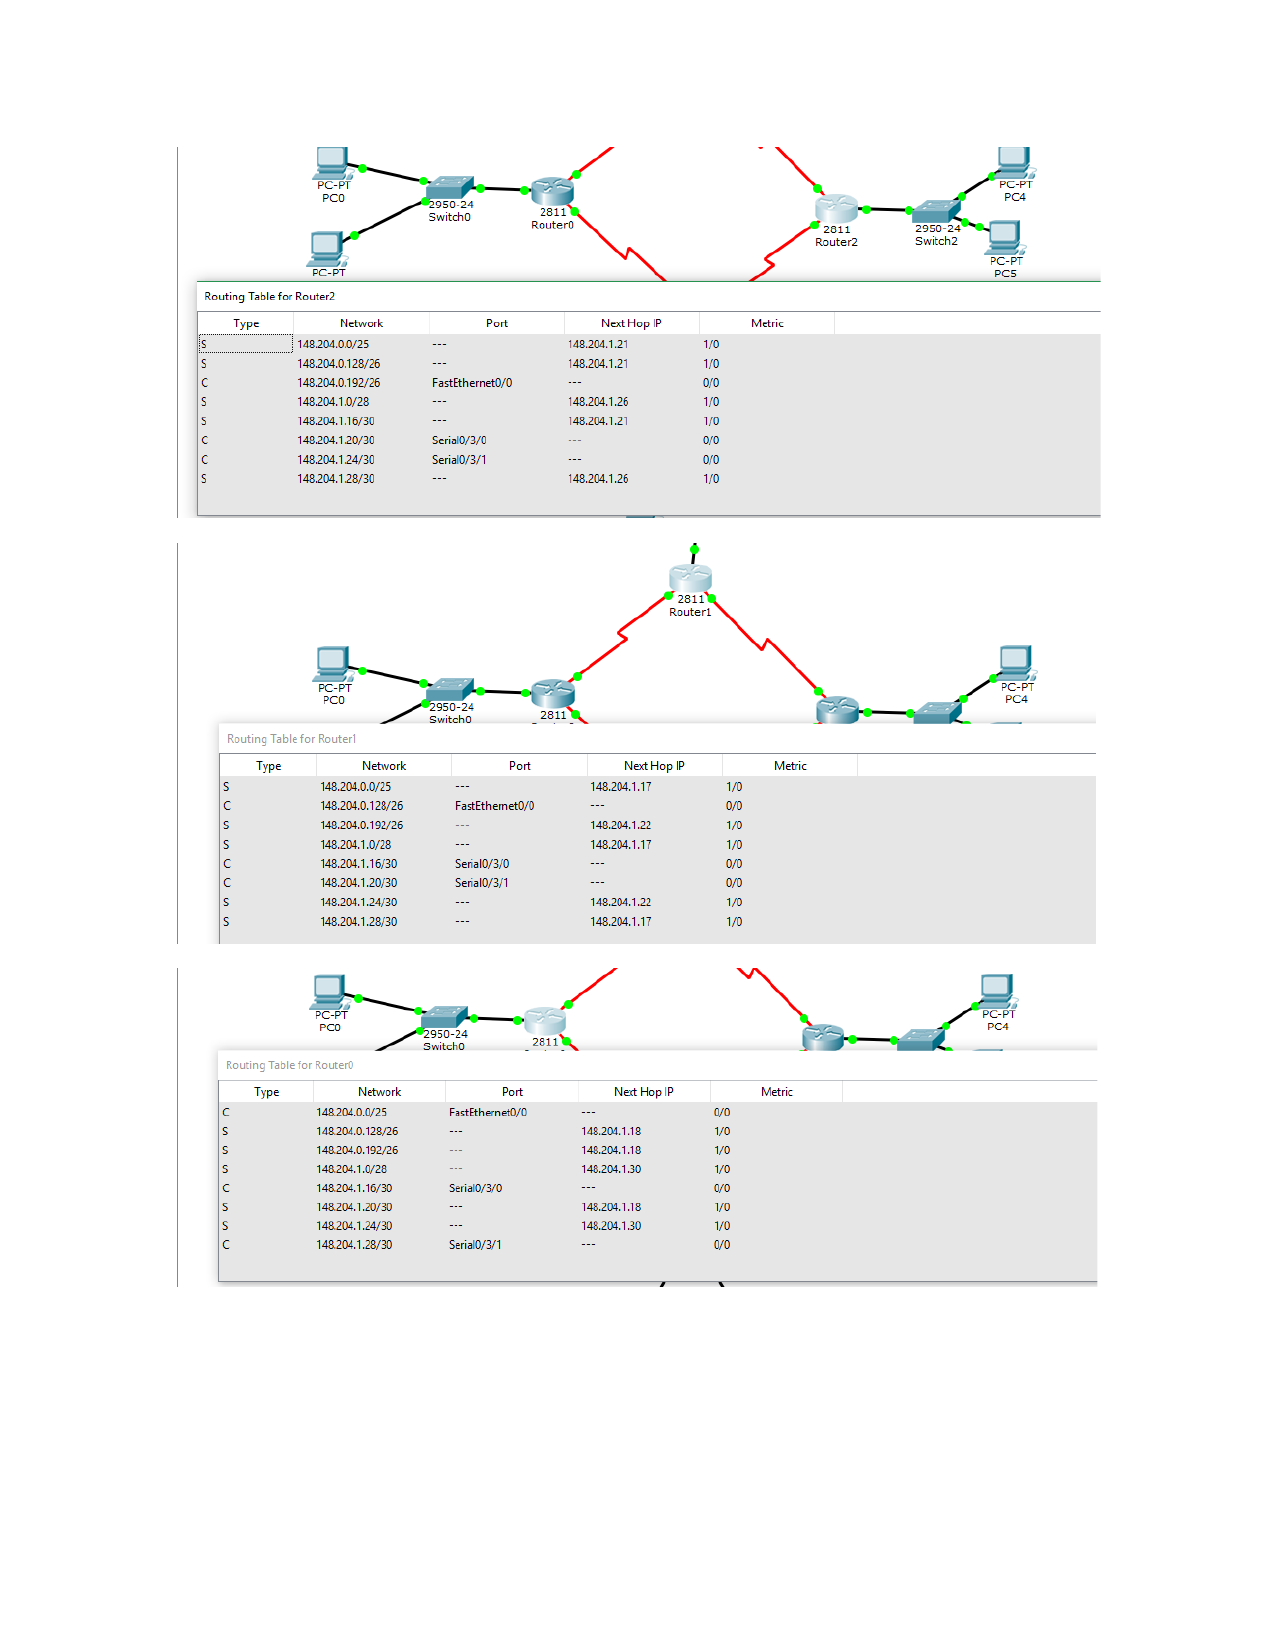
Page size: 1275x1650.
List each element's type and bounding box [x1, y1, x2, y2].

picture [177, 968, 1098, 1287]
picture [177, 147, 1101, 518]
picture [177, 543, 1096, 944]
